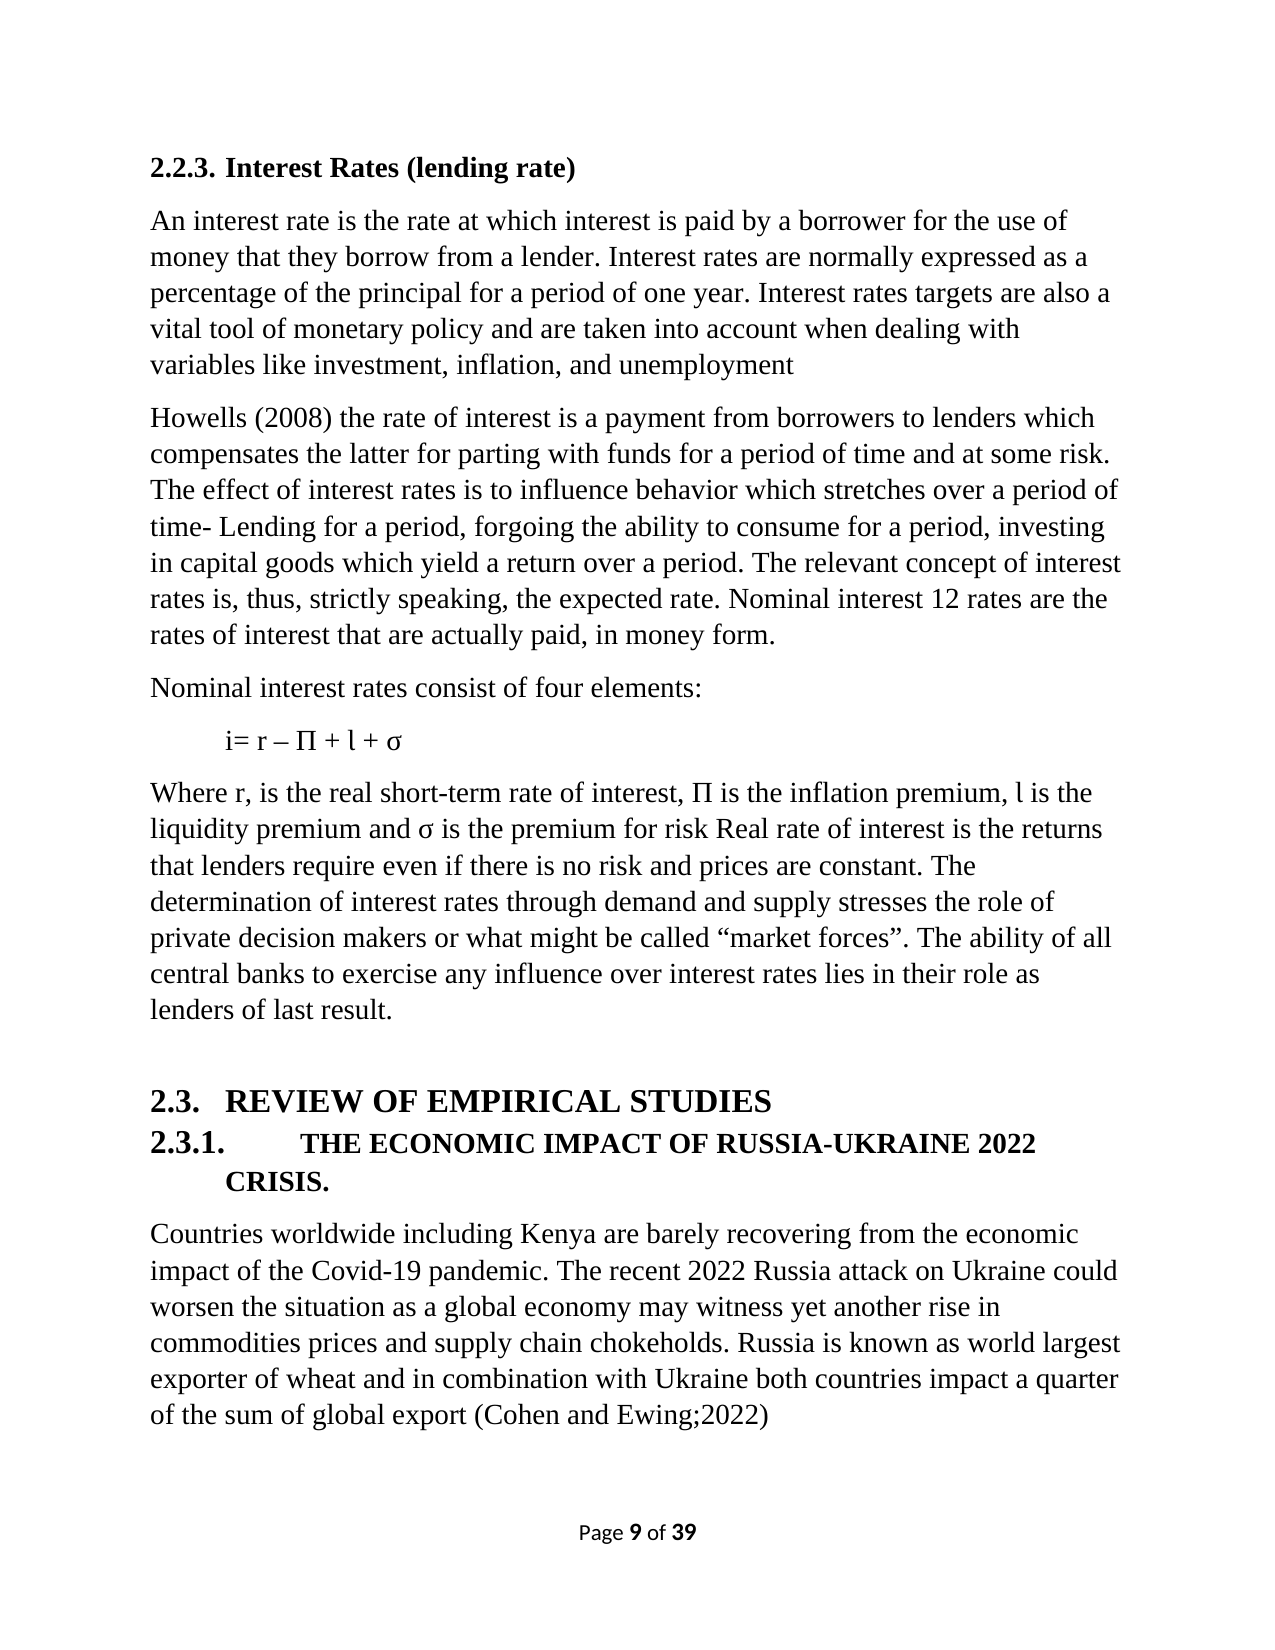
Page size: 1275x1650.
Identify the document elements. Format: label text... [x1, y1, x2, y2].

list REVIEW OF EMPIRICAL STUDIES [150, 1081, 1125, 1120]
text Countries worldwide including Kenya are barely recovering from the economic impact of the Covid-19 pandemic. The recent 2022 Russia attack on Ukraine could worsen the situation as a global economy may witness yet another rise in commodities prices and supply chain chokeholds. Russia is known as world largest exporter of wheat and in combination with Ukraine both countries impact a quarter of the sum of global export (Cohen and Ewing;2022) [150, 1216, 1125, 1431]
list Interest Rates (lending rate) [150, 150, 1125, 183]
text і= r – Π + Ɩ + σ [150, 723, 1125, 756]
text Where r, is the real short-term rate of interest, Π is the inflation premium, Ɩ is the liquidity premium and σ is the premium for risk Real rate of interest is the returns that lenders require even if there is no risk and prices are constant. The determination of interest rates through demand and supply stresses the role of private decision makers or what might be called “market forces”. The ability of all central banks to exercise any influence over interest rates lies in their role as lenders of last result. [150, 776, 1125, 1026]
list THE ECONOMIC IMPACT OF RUSSIA-UKRAINE 2022 CRISIS. [150, 1123, 1125, 1197]
text Nominal interest rates consist of four elements: [150, 670, 1125, 703]
text An interest rate is the rate at which interest is paid by a borrower for the use of money that they borrow from a lender. Interest rates are normally expressed as a percentage of the principal for a period of one year. Interest rates targets are also a vital tool of monetary policy and are taken into account when dealing with variables like investment, inflation, and unemployment [150, 203, 1125, 381]
text Howells (2008) the rate of interest is a payment from borrowers to lenders which compensates the latter for parting with funds for a period of time and at some risk. The effect of interest rates is to influence behavior which stretches over a period of time- Lending for a period, forgoing the ability to consume for a period, investing in capital goods which yield a return over a period. The relevant concept of interest rates is, thus, strictly speaking, the expected rate. Nominal interest 12 rates are the rates of interest that are actually paid, in money form. [150, 400, 1125, 651]
